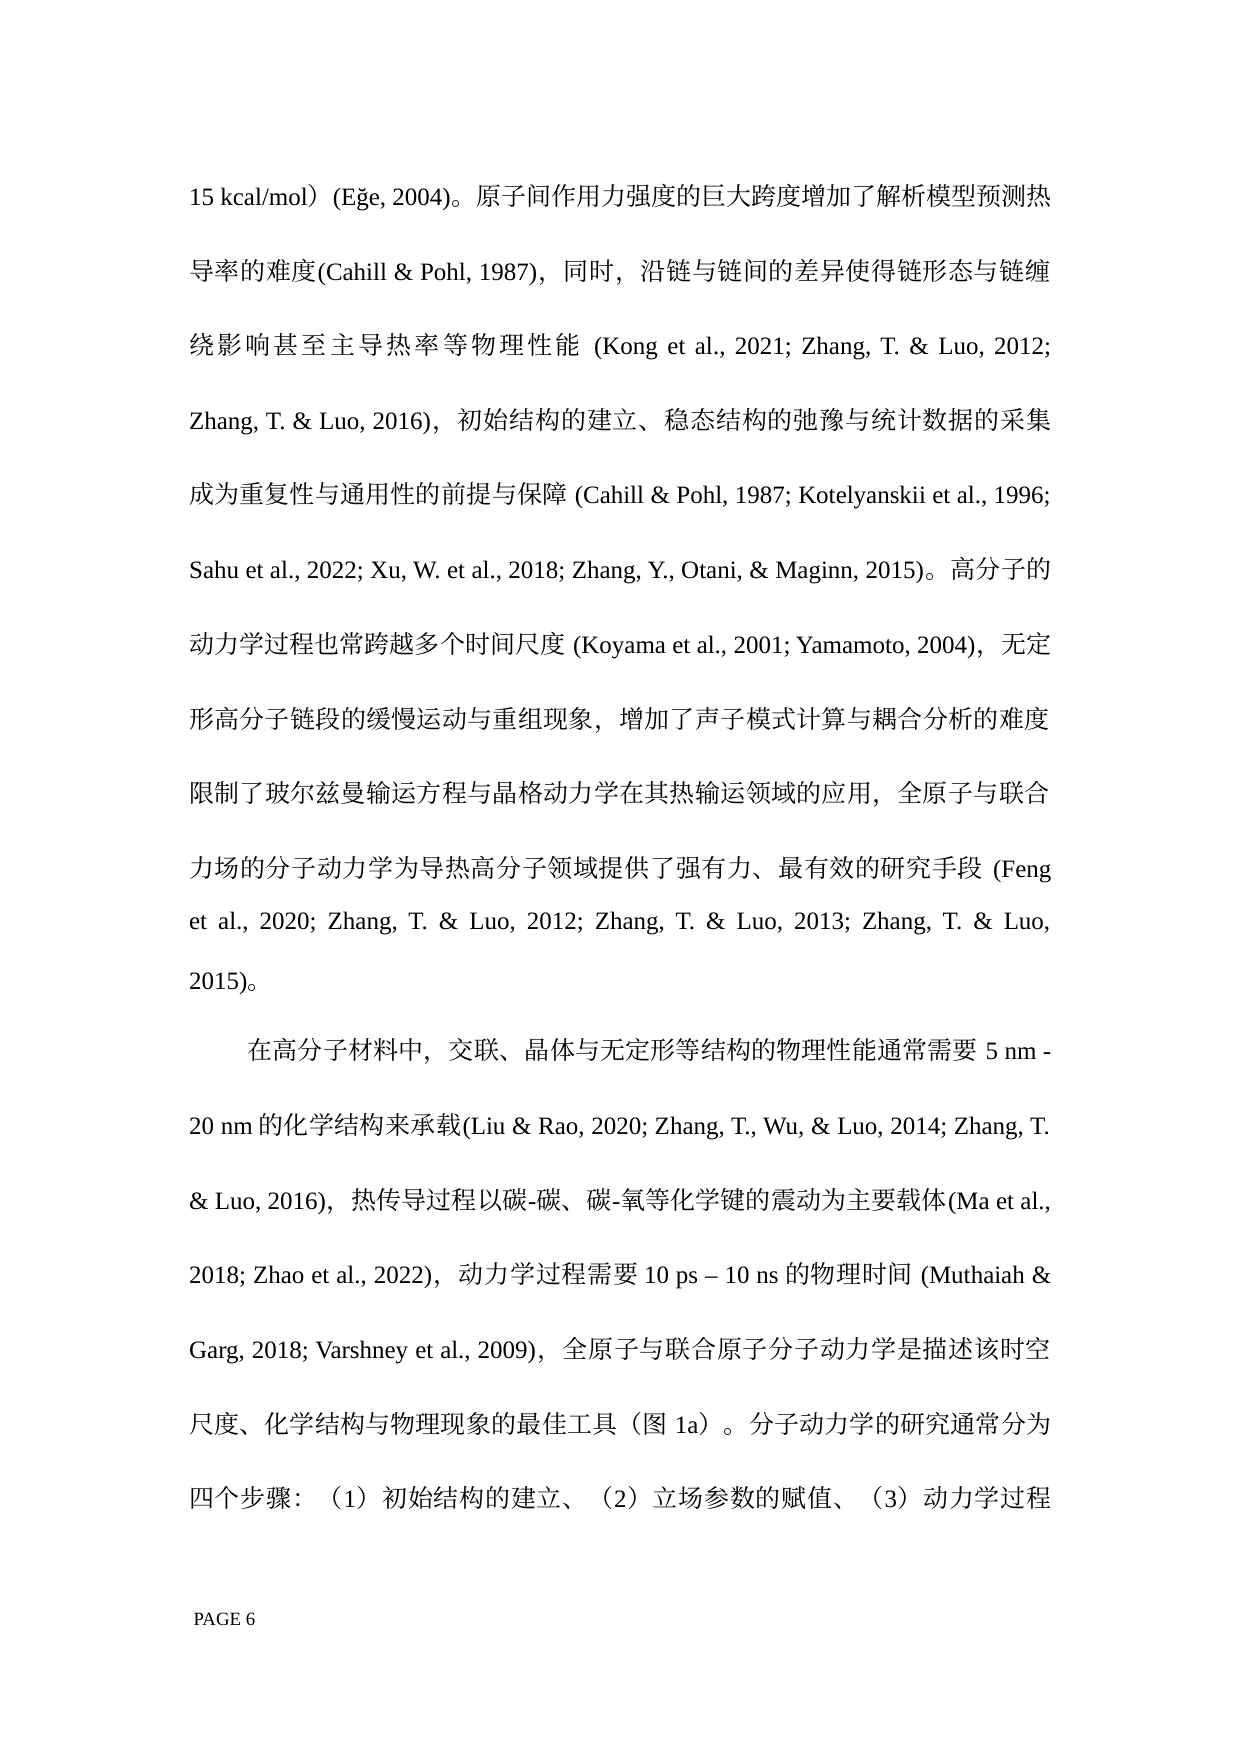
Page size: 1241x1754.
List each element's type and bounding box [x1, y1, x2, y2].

text [189, 162, 1051, 1011]
text [189, 1016, 1051, 1529]
